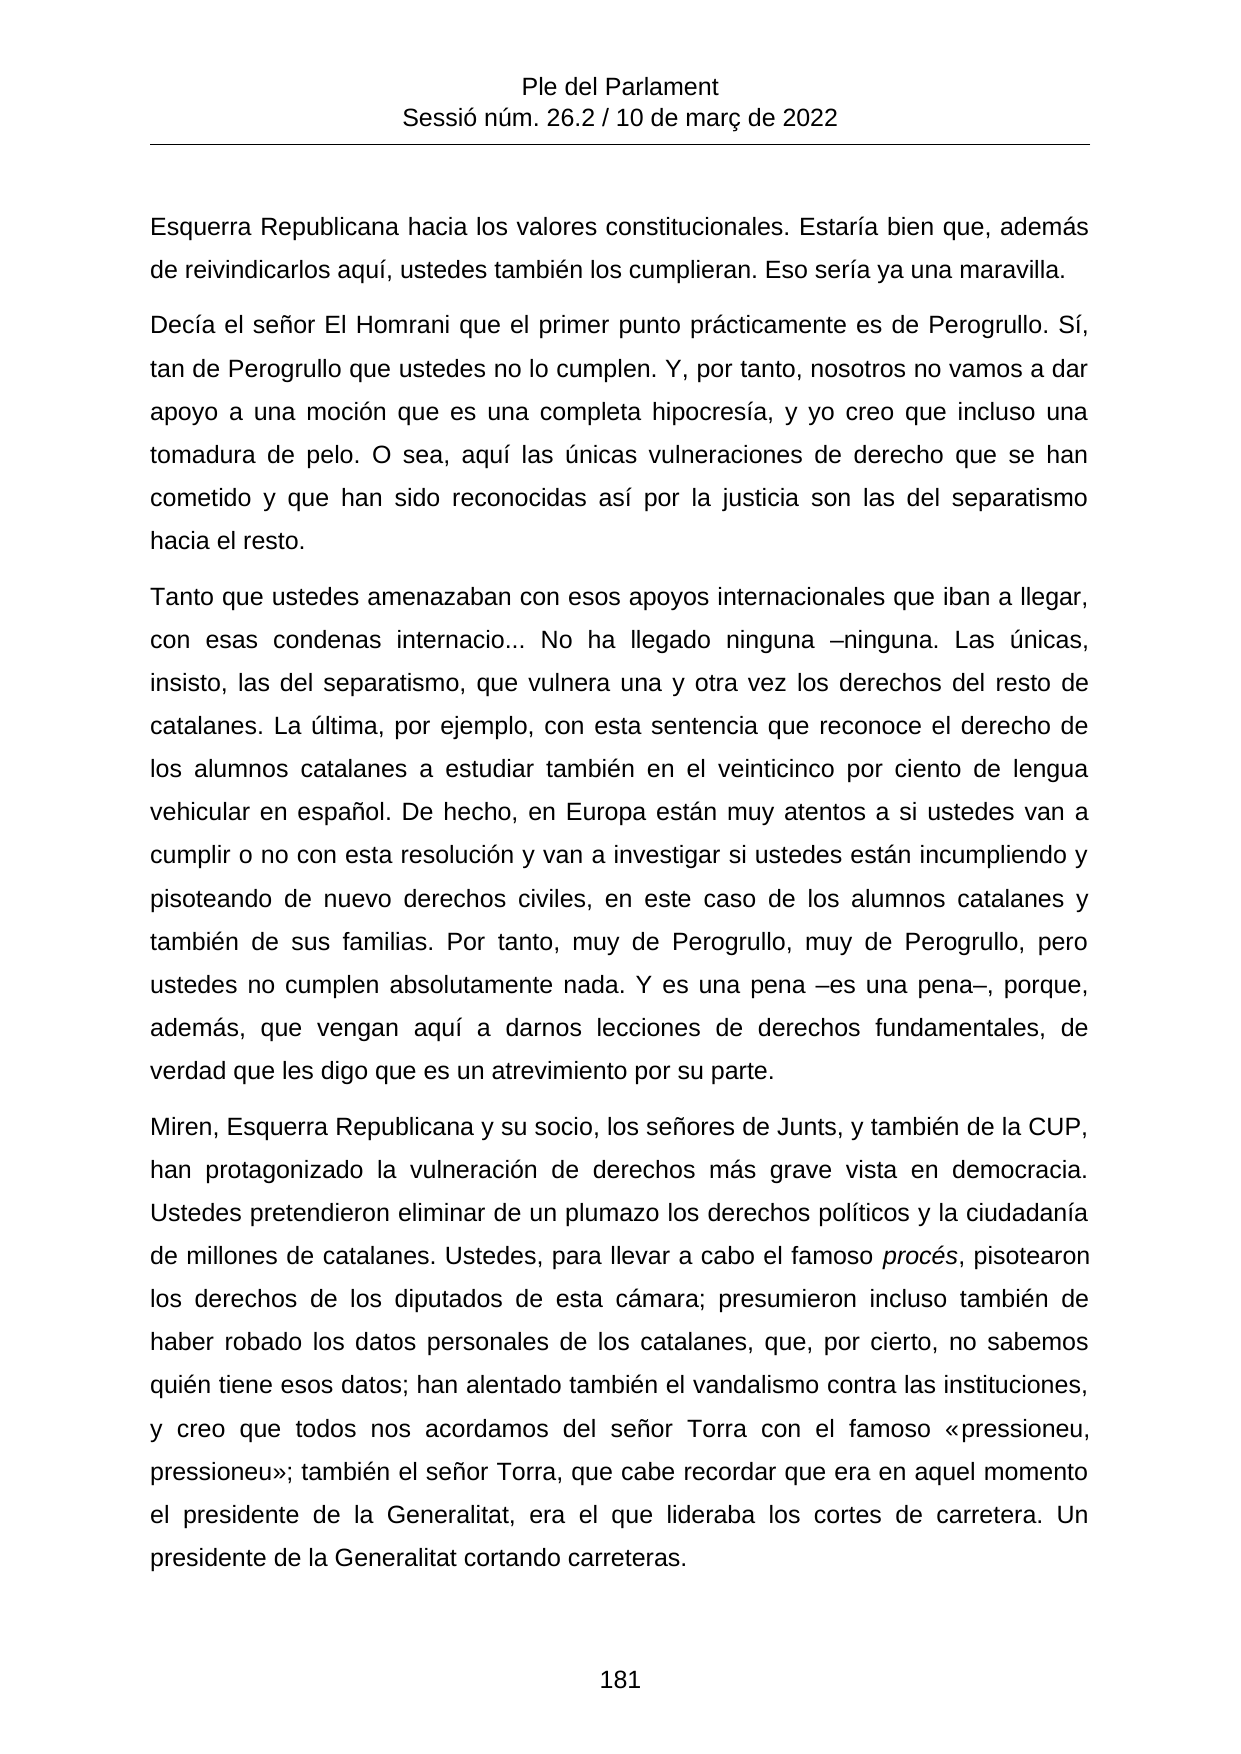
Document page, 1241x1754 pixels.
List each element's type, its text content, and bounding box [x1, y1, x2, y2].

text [150, 212, 1090, 284]
text Miren, Esquerra Republicana y su socio, los señores de Junts, y también de la CUP, han protagonizado la vulneración de derechos más grave vista en democracia. Ustedes pretendieron eliminar de un plumazo los derechos políticos y la ciudadanía de millones de catalanes. Ustedes, para llevar a cabo el famoso procés, pisotearon los derechos de los diputados de esta cámara; presumieron incluso también de haber robado los datos personales de los catalanes, que, por cierto, no sabemos quién tiene esos datos; han alentado también el vandalismo contra las instituciones, y creo que todos nos acordamos del señor Torra con el famoso «pressioneu, pressioneu»; también el señor Torra, que cabe recordar que era en aquel momento el presidente de la Generalitat, era el que lideraba los cortes de carretera. Un presidente de la Generalitat cortando carreteras. [150, 1112, 1090, 1572]
text Decía el señor El Homrani que el primer punto prácticamente es de Perogrullo. Sí, tan de Perogrullo que ustedes no lo cumplen. Y, por tanto, nosotros no vamos a dar apoyo a una moción que es una completa hipocresía, y yo creo que incluso una tomadura de pelo. O sea, aquí las únicas vulneraciones de derecho que se han cometido y que han sido reconocidas así por la justicia son las del separatismo hacia el resto. [150, 311, 1090, 555]
text Tanto que ustedes amenazaban con esos apoyos internacionales que iban a llegar, con esas condenas internacio... No ha llegado ninguna –ninguna. Las únicas, insisto, las del separatismo, que vulnera una y otra vez los derechos del resto de catalanes. La última, por ejemplo, con esta sentencia que reconoce el derecho de los alumnos catalanes a estudiar también en el veinticinco por ciento de lengua vehicular en español. De hecho, en Europa están muy atentos a si ustedes van a cumplir o no con esta resolución y van a investigar si ustedes están incumpliendo y pisoteando de nuevo derechos civiles, en este caso de los alumnos catalanes y también de sus familias. Por tanto, muy de Perogrullo, muy de Perogrullo, pero ustedes no cumplen absolutamente nada. Y es una pena –es una pena–, porque, además, que vengan aquí a darnos lecciones de derechos fundamentales, de verdad que les digo que es un atrevimiento por su parte. [150, 582, 1090, 1085]
